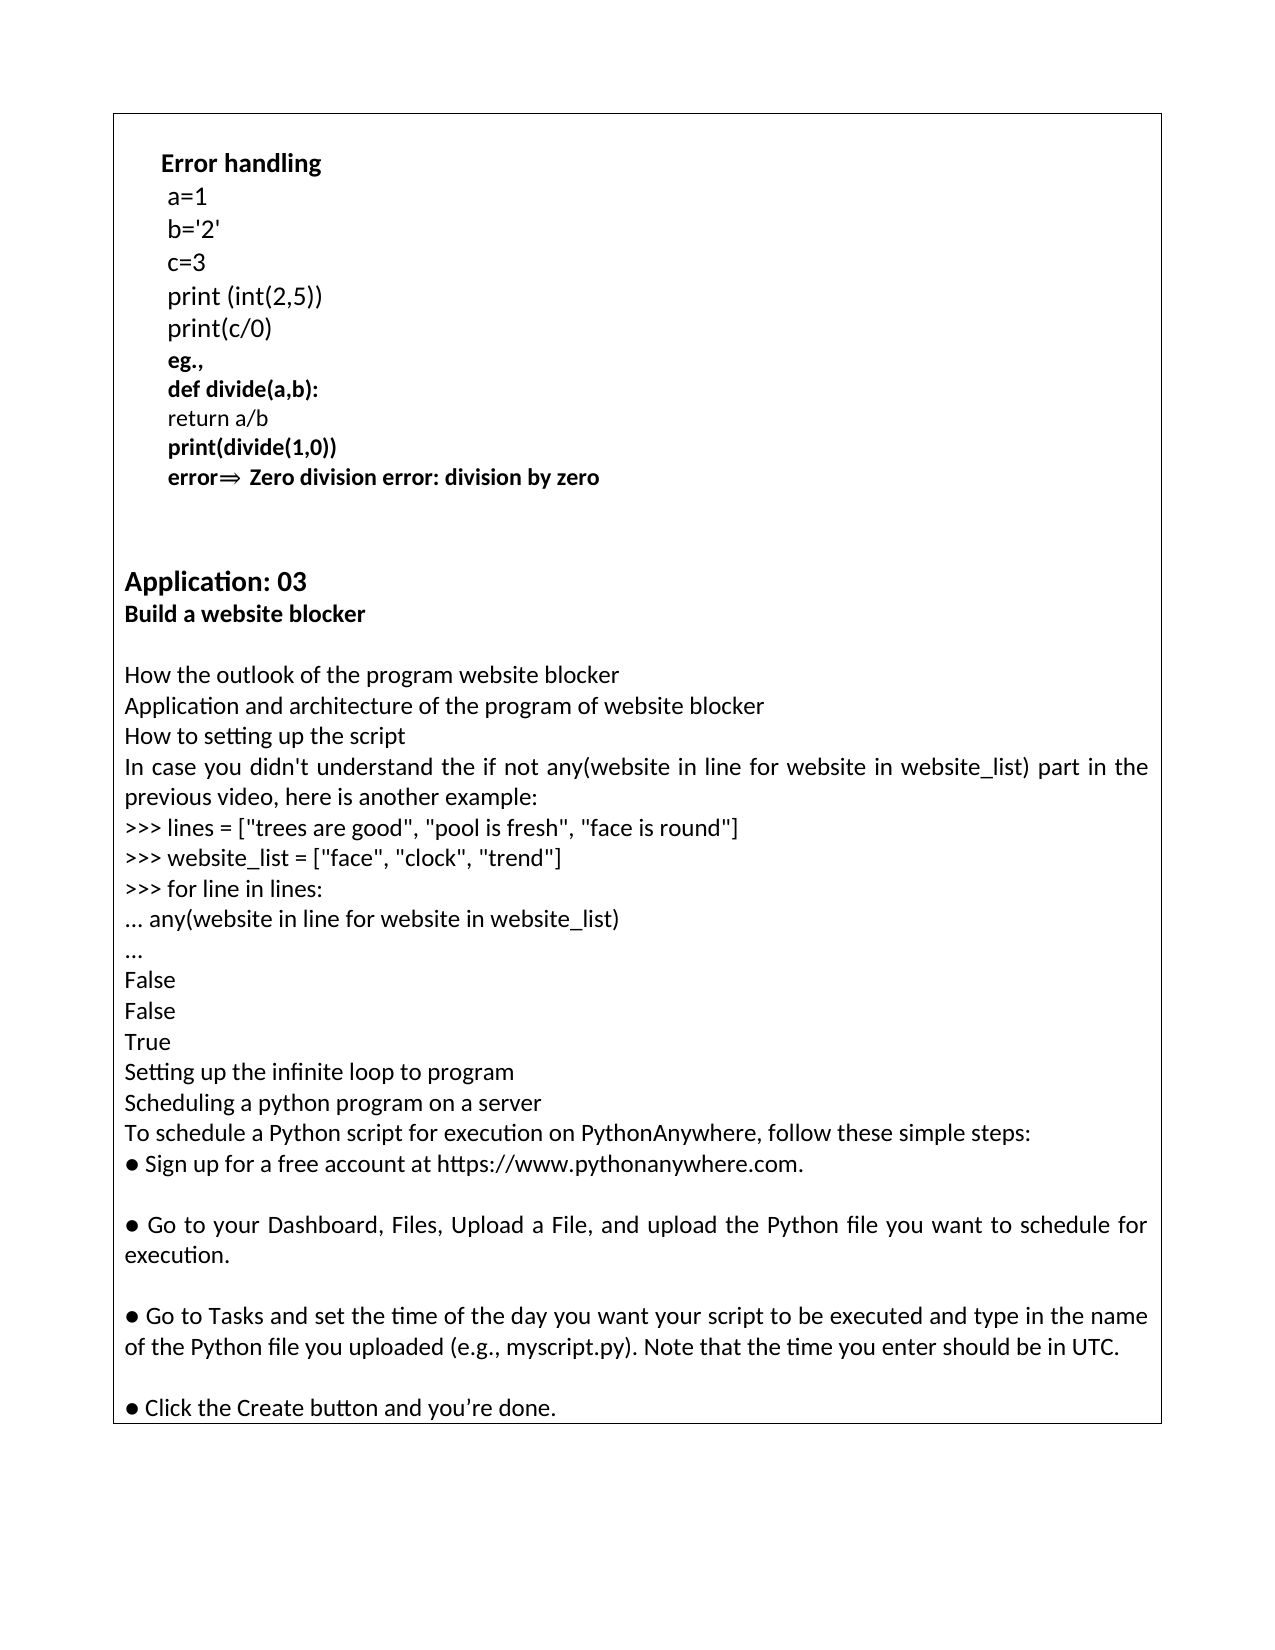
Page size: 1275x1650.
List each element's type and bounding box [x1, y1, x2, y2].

table_cell [114, 114, 1161, 1422]
